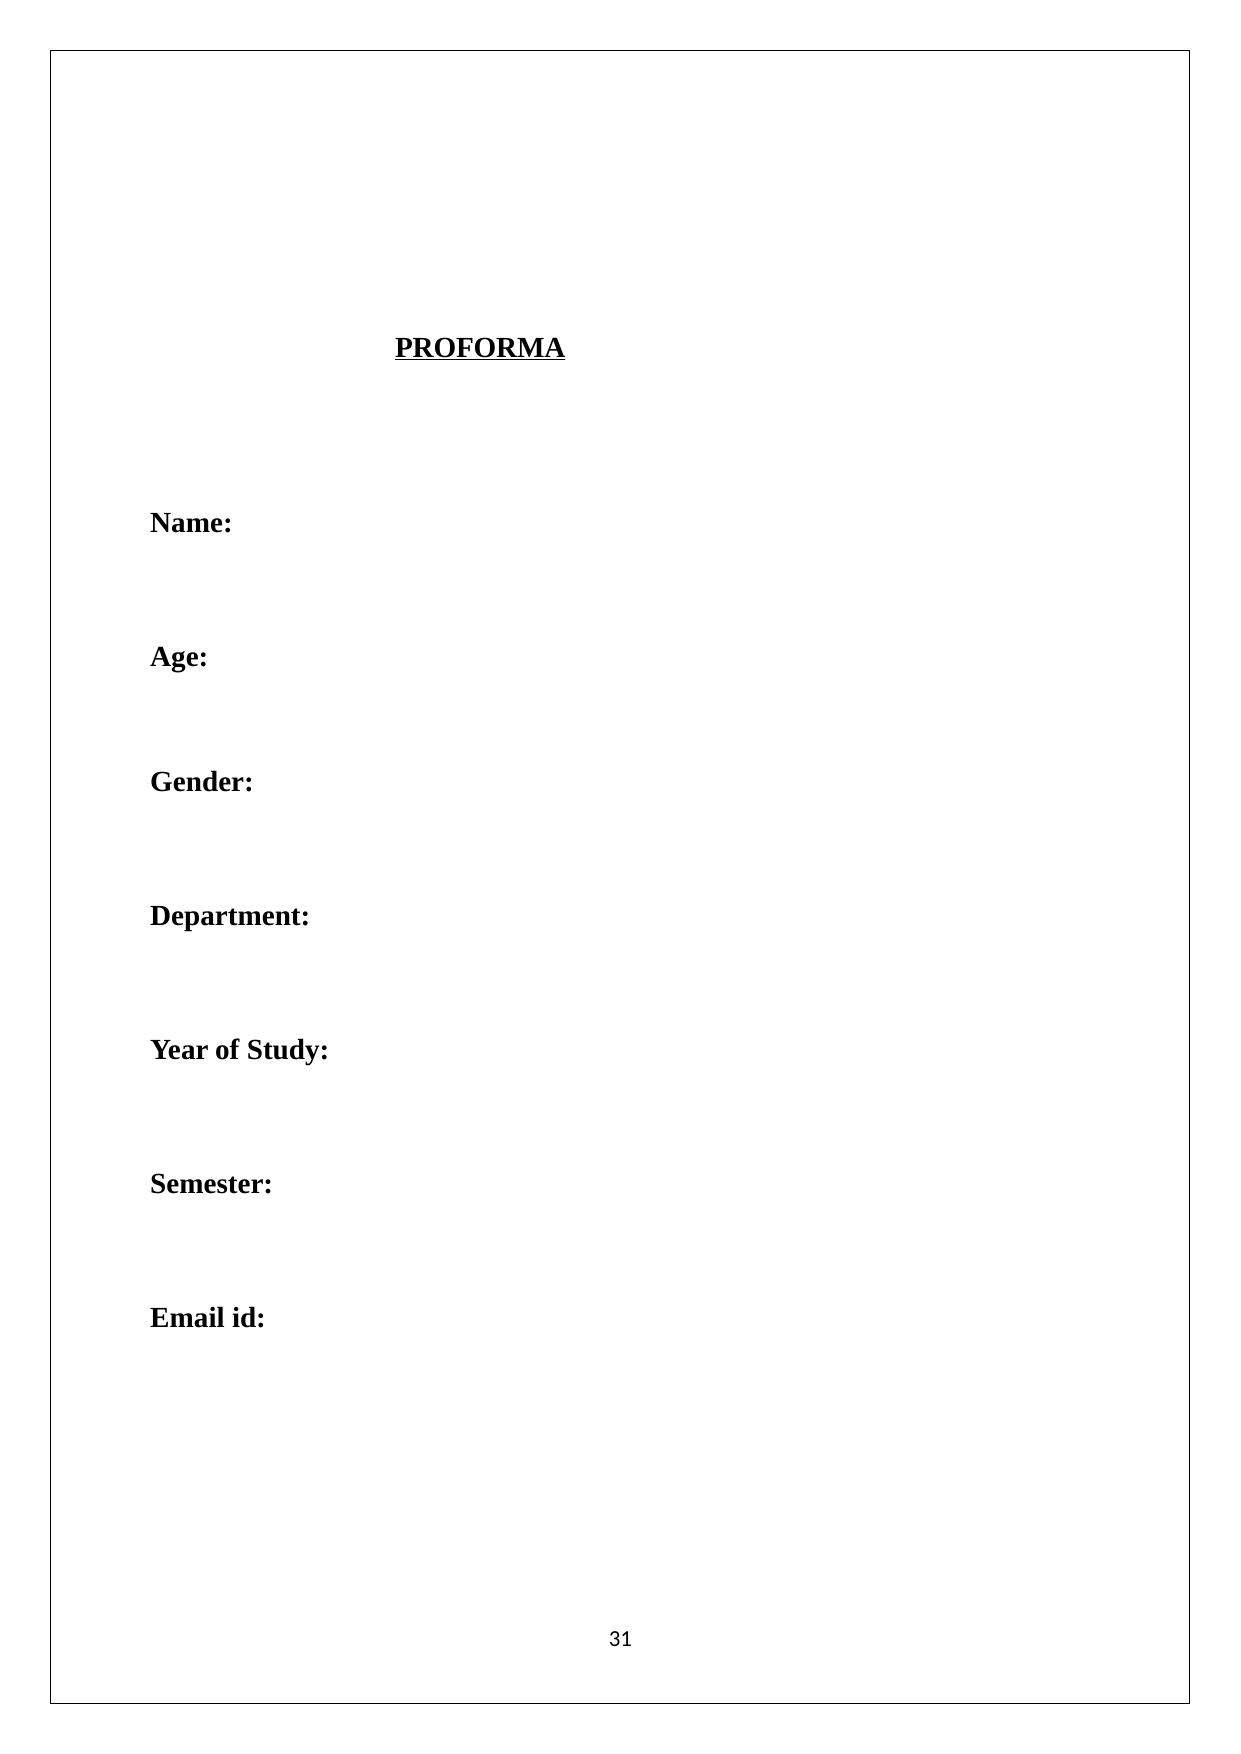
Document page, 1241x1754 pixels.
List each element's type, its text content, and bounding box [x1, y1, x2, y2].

text Gender: [150, 764, 1090, 798]
text Semester: [150, 1166, 1090, 1200]
text Age: [150, 639, 1090, 672]
text Email id: [150, 1300, 1090, 1334]
text PROFORMA [173, 330, 788, 363]
text Year of Study: [150, 1032, 1090, 1066]
text Department: [150, 898, 1090, 932]
text Name: [150, 505, 1090, 538]
